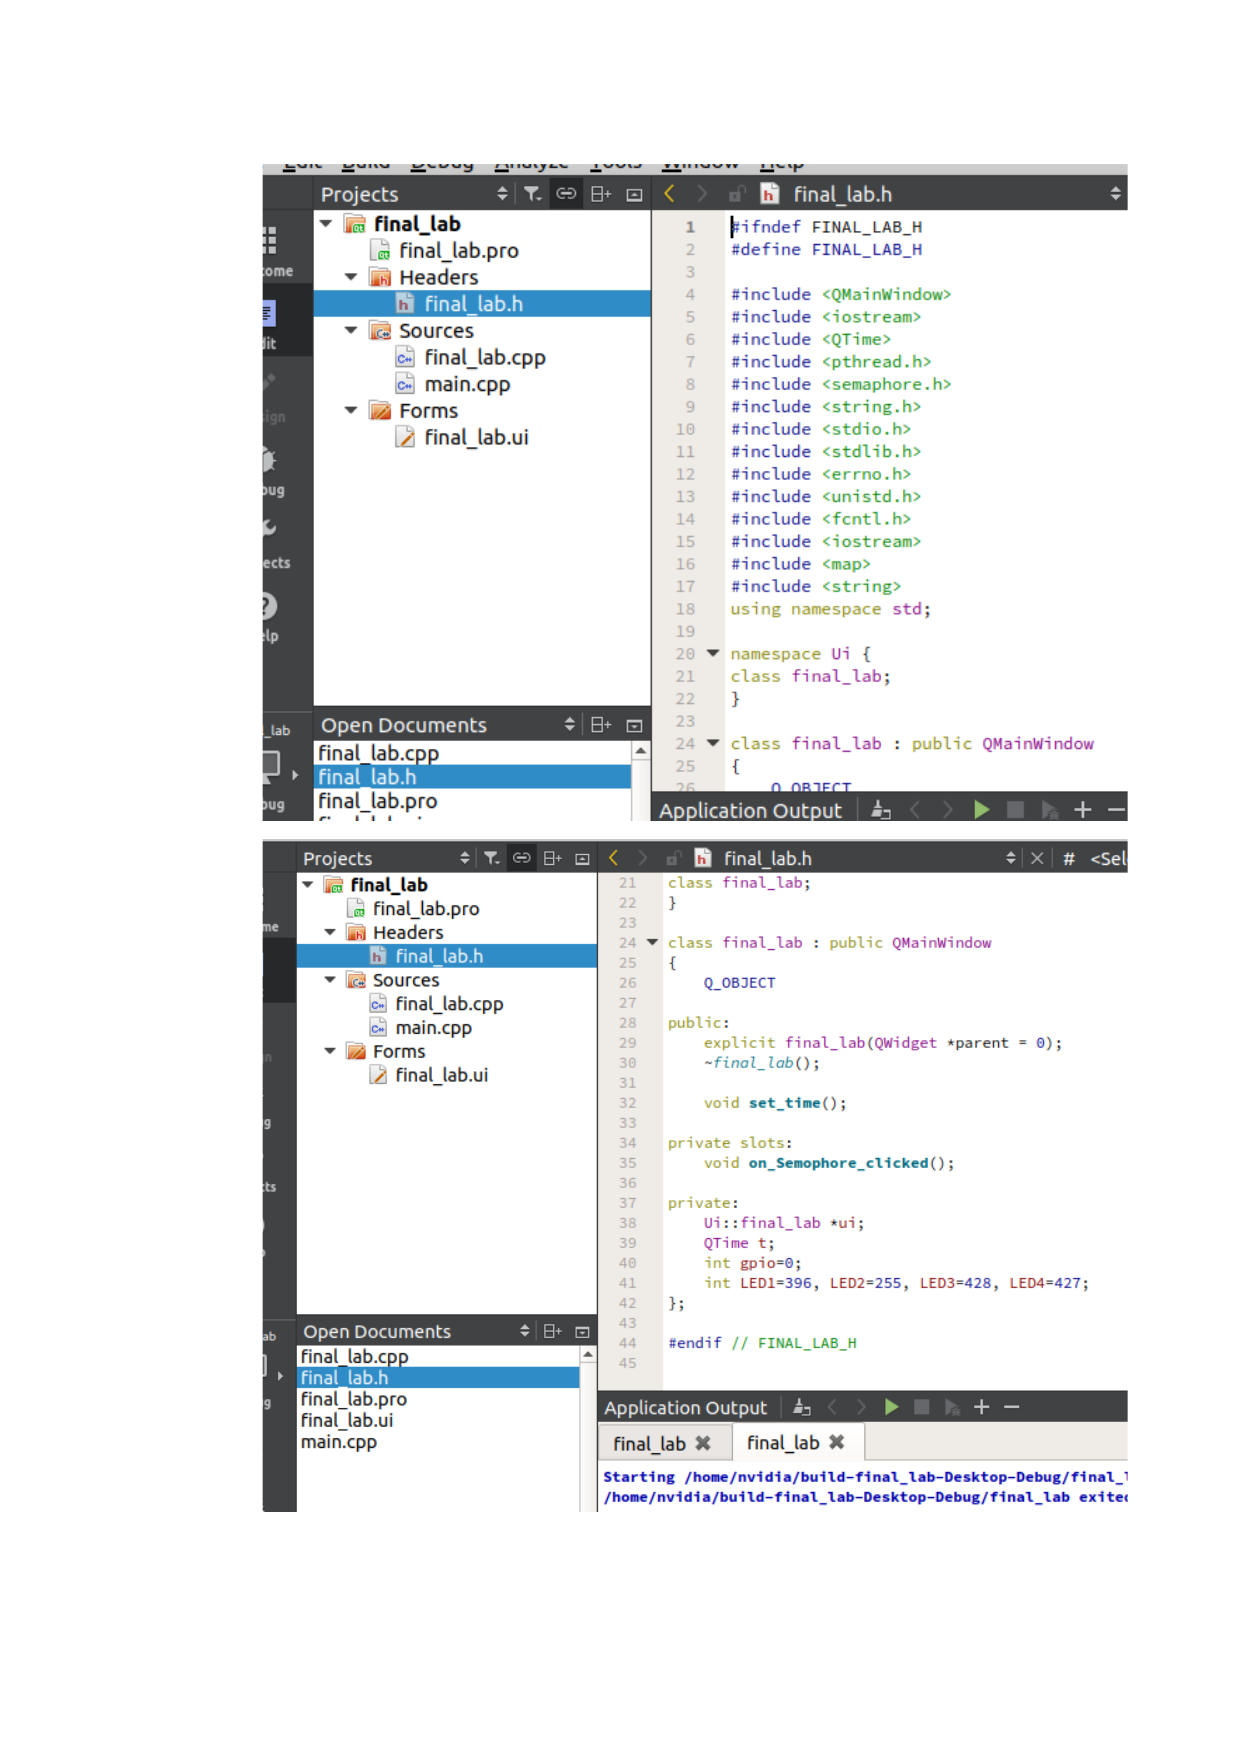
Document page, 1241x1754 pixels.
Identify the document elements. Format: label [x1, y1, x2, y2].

picture [262, 839, 1128, 1512]
picture [262, 164, 1128, 821]
